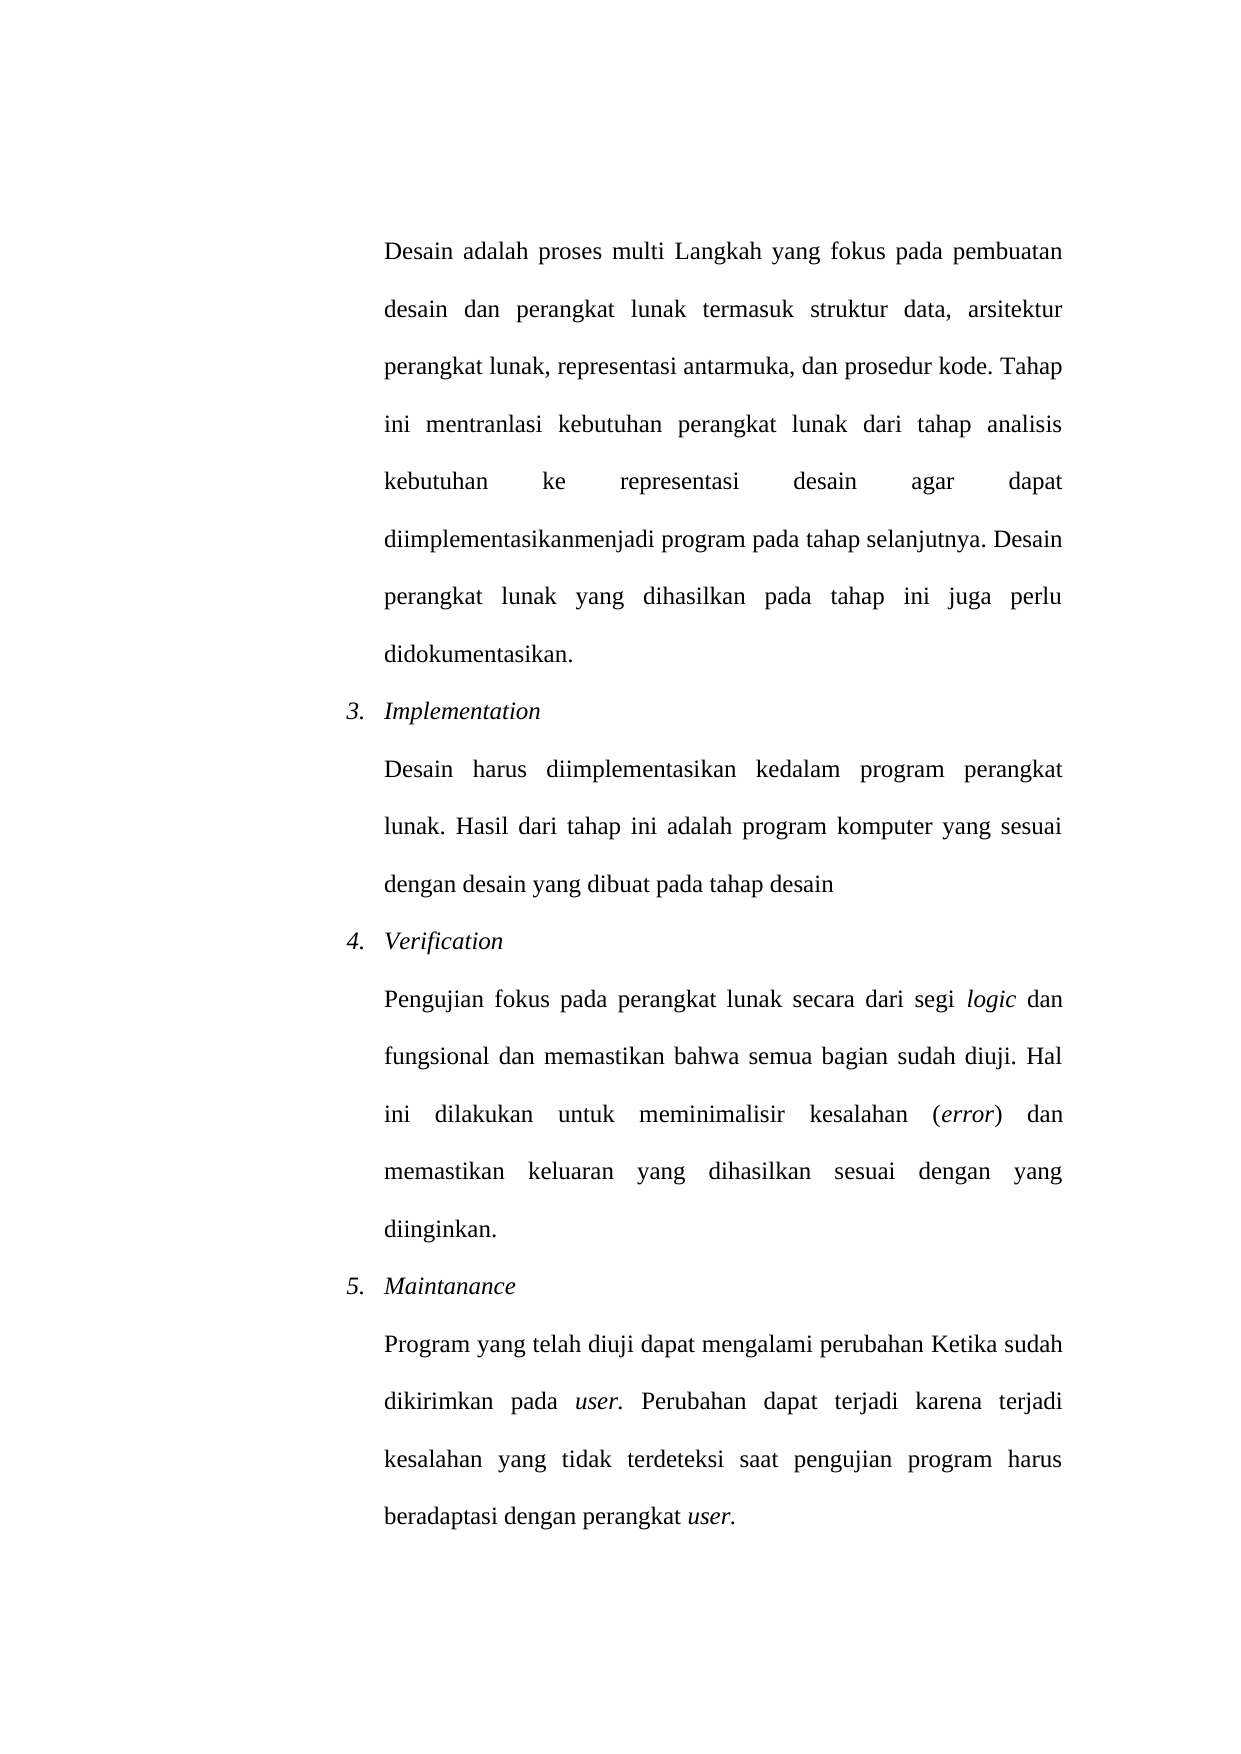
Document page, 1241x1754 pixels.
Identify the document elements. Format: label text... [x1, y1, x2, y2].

list Implementation [346, 696, 1063, 725]
list Desain adalah proses multi Langkah yang fokus pada pembuatan desain dan perangkat lunak termasuk struktur data, arsitektur perangkat lunak, representasi antarmuka, dan prosedur kode. Tahap ini mentranlasi kebutuhan perangkat lunak dari tahap analisis kebutuhan ke representasi desain agar dapat diimplementasikanmenjadi program pada tahap selanjutnya. Desain perangkat lunak yang dihasilkan pada tahap ini juga perlu didokumentasikan. [384, 236, 1063, 667]
list Maintanance [346, 1271, 1063, 1300]
list Verification [346, 926, 1063, 955]
list Program yang telah diuji dapat mengalami perubahan Ketika sudah dikirimkan pada user. Perubahan dapat terjadi karena terjadi kesalahan yang tidak terdeteksi saat pengujian program harus beradaptasi dengan perangkat user. [384, 1329, 1063, 1530]
list Desain harus diimplementasikan kedalam program perangkat lunak. Hasil dari tahap ini adalah program komputer yang sesuai dengan desain yang dibuat pada tahap desain [384, 754, 1063, 897]
list Pengujian fokus pada perangkat lunak secara dari segi logic dan fungsional dan memastikan bahwa semua bagian sudah diuji. Hal ini dilakukan untuk meminimalisir kesalahan (error) dan memastikan keluaran yang dihasilkan sesuai dengan yang diinginkan. [384, 984, 1063, 1242]
